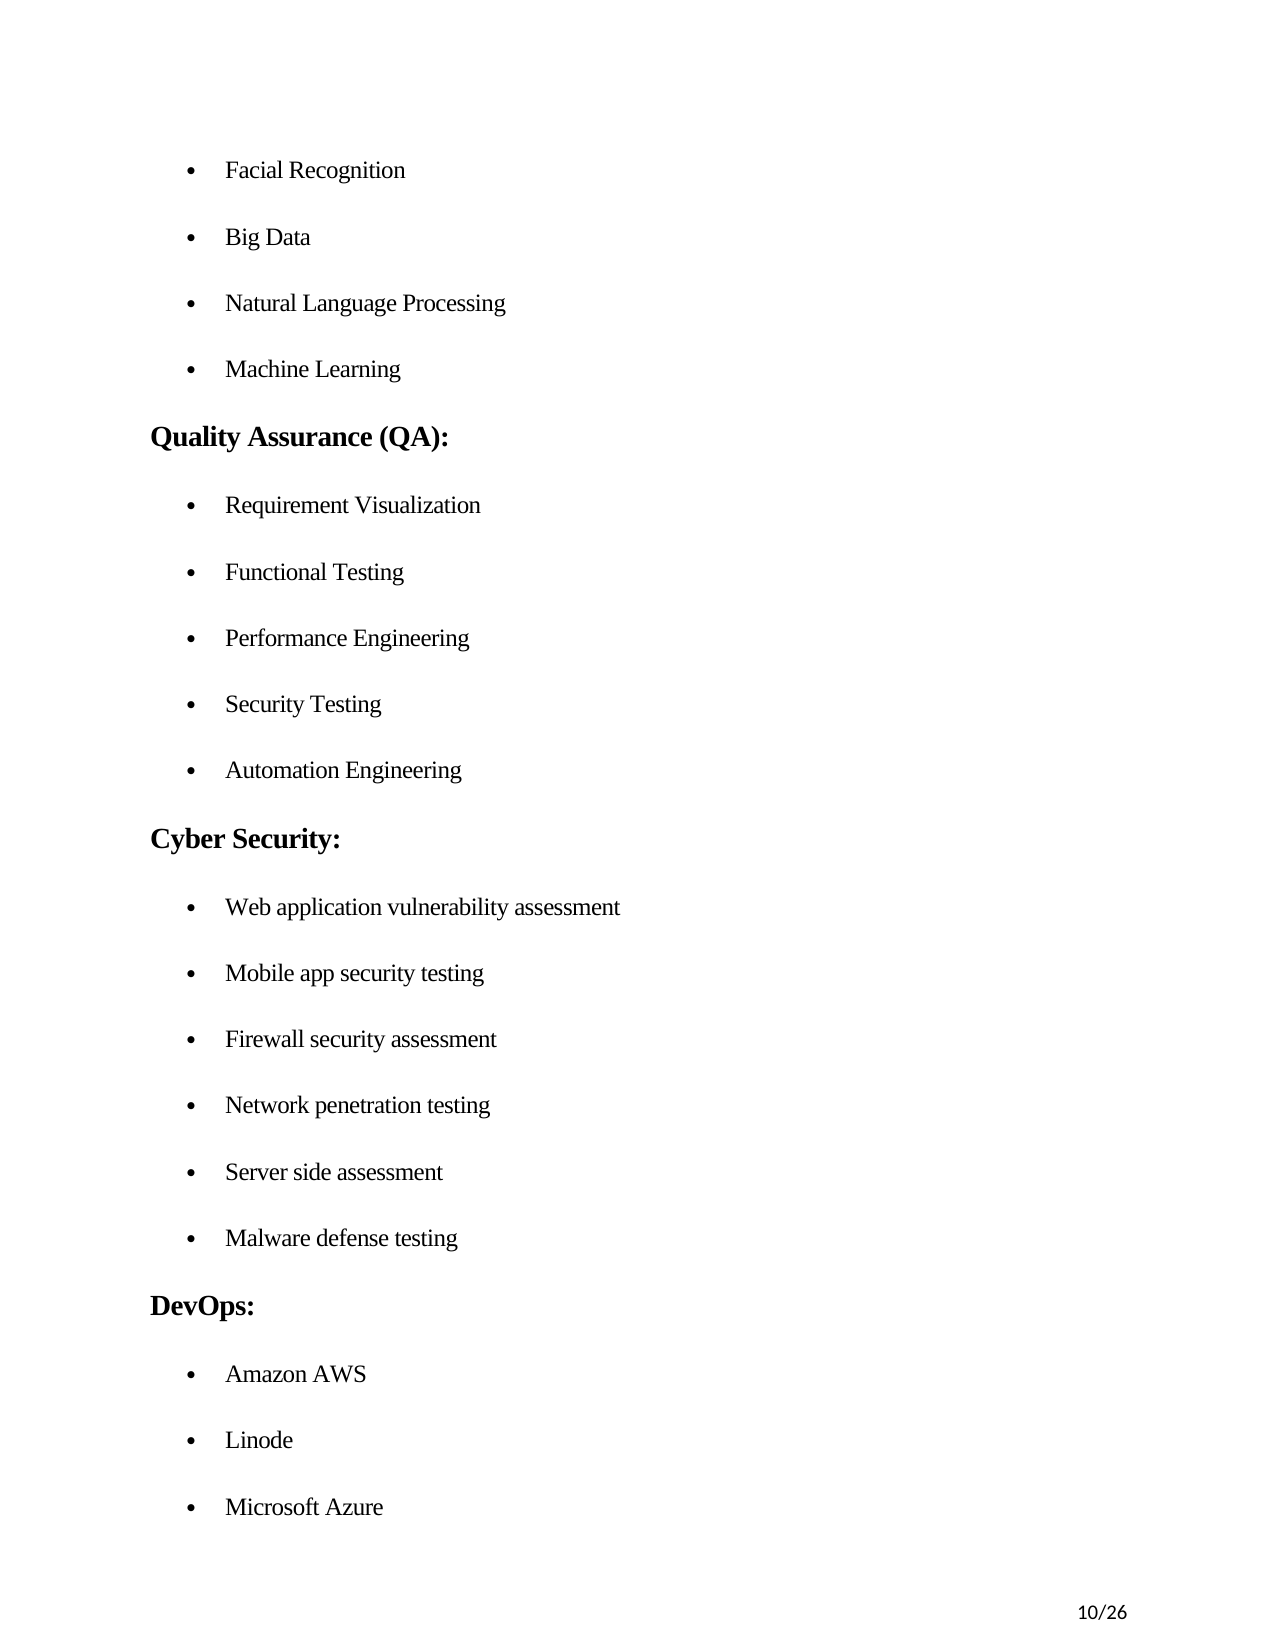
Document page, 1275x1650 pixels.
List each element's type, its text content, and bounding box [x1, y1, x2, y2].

list Facial Recognition [187, 149, 1127, 184]
list Automation Engineering [187, 749, 1127, 784]
text Quality Assurance (QA): [150, 418, 1127, 453]
list Network penetration testing [187, 1084, 1127, 1119]
list Machine Learning [187, 348, 1127, 383]
list Linode [187, 1419, 1127, 1454]
list Big Data [187, 216, 1127, 251]
list Mobile app security testing [187, 952, 1127, 987]
list Natural Language Processing [187, 282, 1127, 317]
text Cyber Security: [150, 819, 1127, 854]
list Amazon AWS [187, 1353, 1127, 1388]
text DevOps: [150, 1287, 1127, 1322]
list Malware defense testing [187, 1217, 1127, 1252]
list Requirement Visualization [187, 484, 1127, 519]
list Microsoft Azure [187, 1486, 1127, 1521]
list Server side assessment [187, 1151, 1127, 1186]
list Performance Engineering [187, 617, 1127, 652]
list Security Testing [187, 683, 1127, 718]
list Firewall security assessment [187, 1018, 1127, 1053]
list Web application vulnerability assessment [187, 886, 1127, 921]
list Functional Testing [187, 551, 1127, 586]
